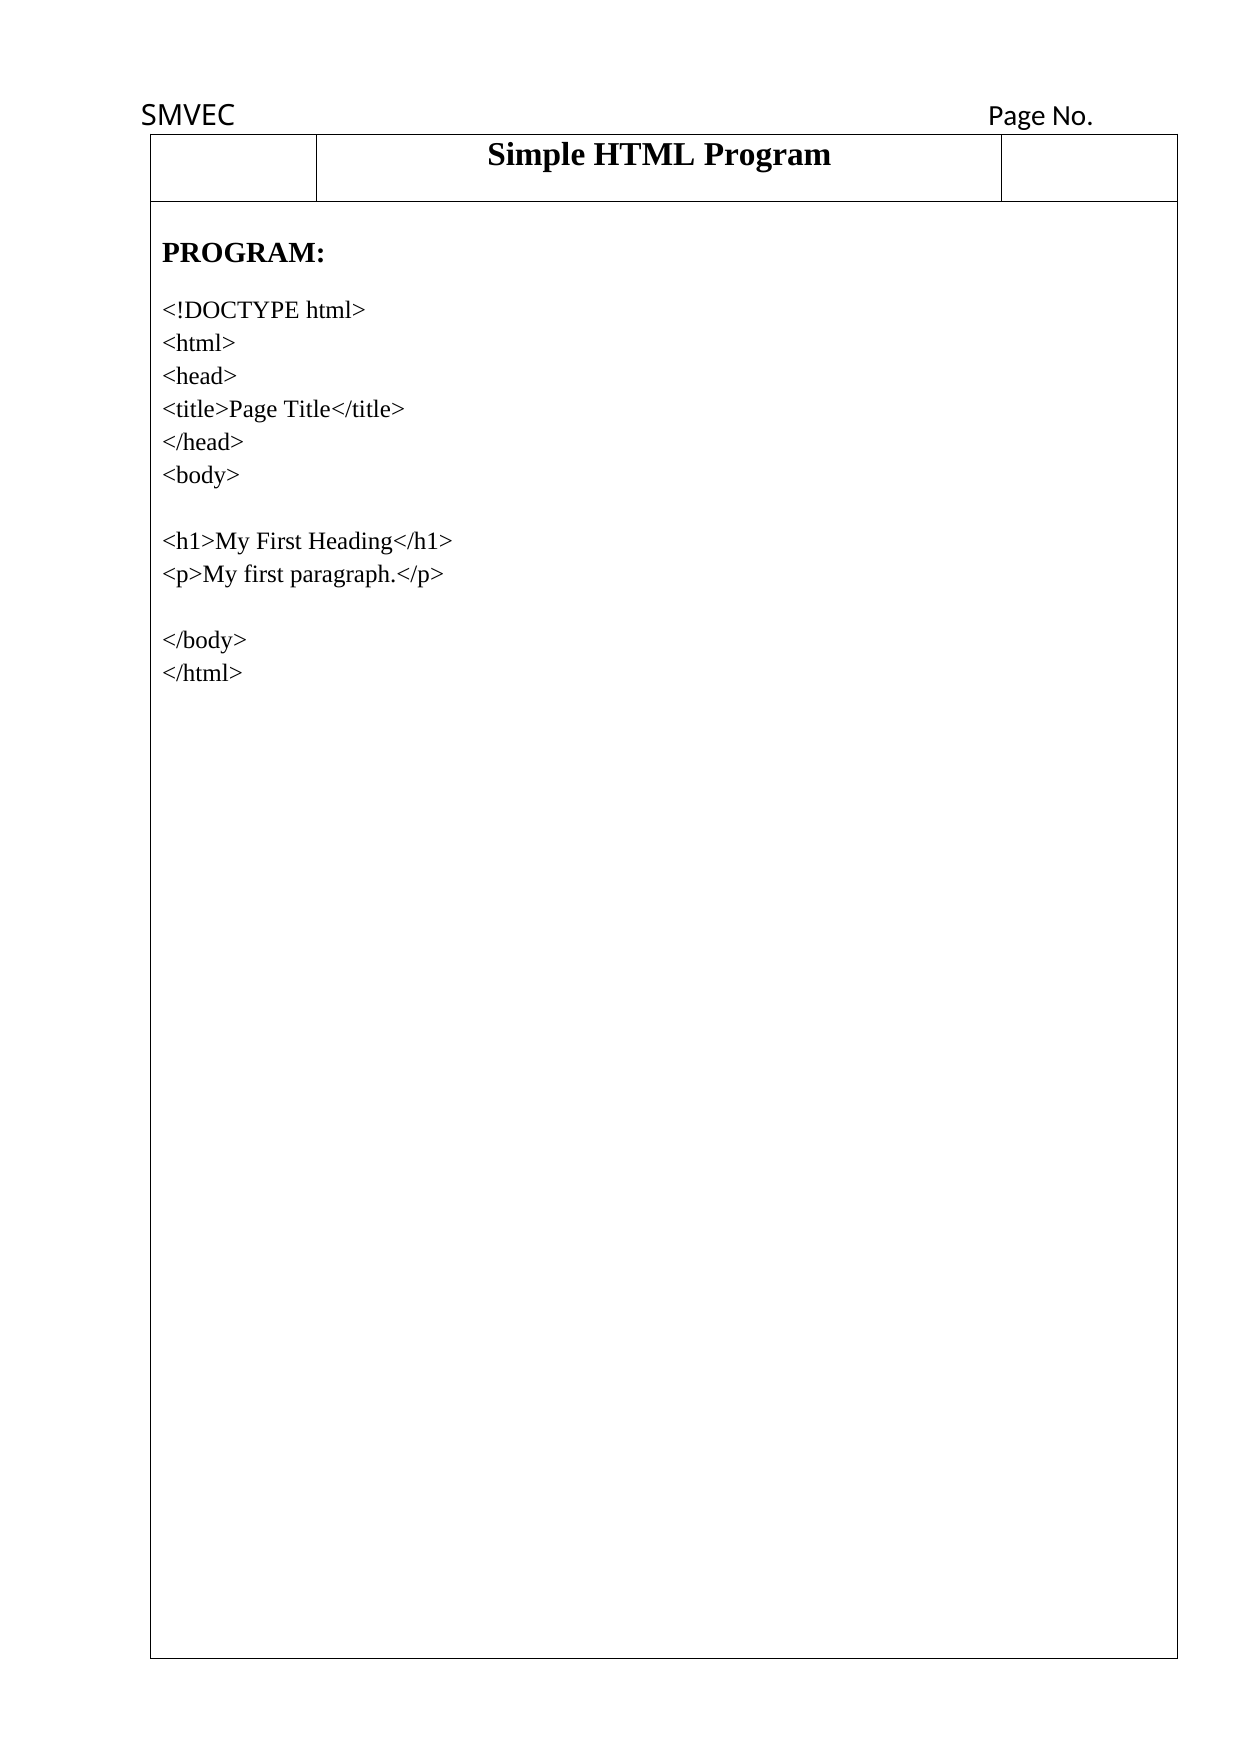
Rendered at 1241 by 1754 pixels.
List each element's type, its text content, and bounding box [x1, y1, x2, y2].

table_header [1002, 135, 1177, 201]
text SMVEC Page No. [141, 94, 1162, 133]
table_header Simple HTML Program [317, 135, 1001, 201]
table_cell PROGRAM: <!DOCTYPE html> <html> <head> <title>Page Title</title> </head> <body> <h1>My First Heading</h1> <p>My first paragraph.</p> </body> </html> [151, 202, 1177, 1658]
table_header [151, 135, 316, 201]
